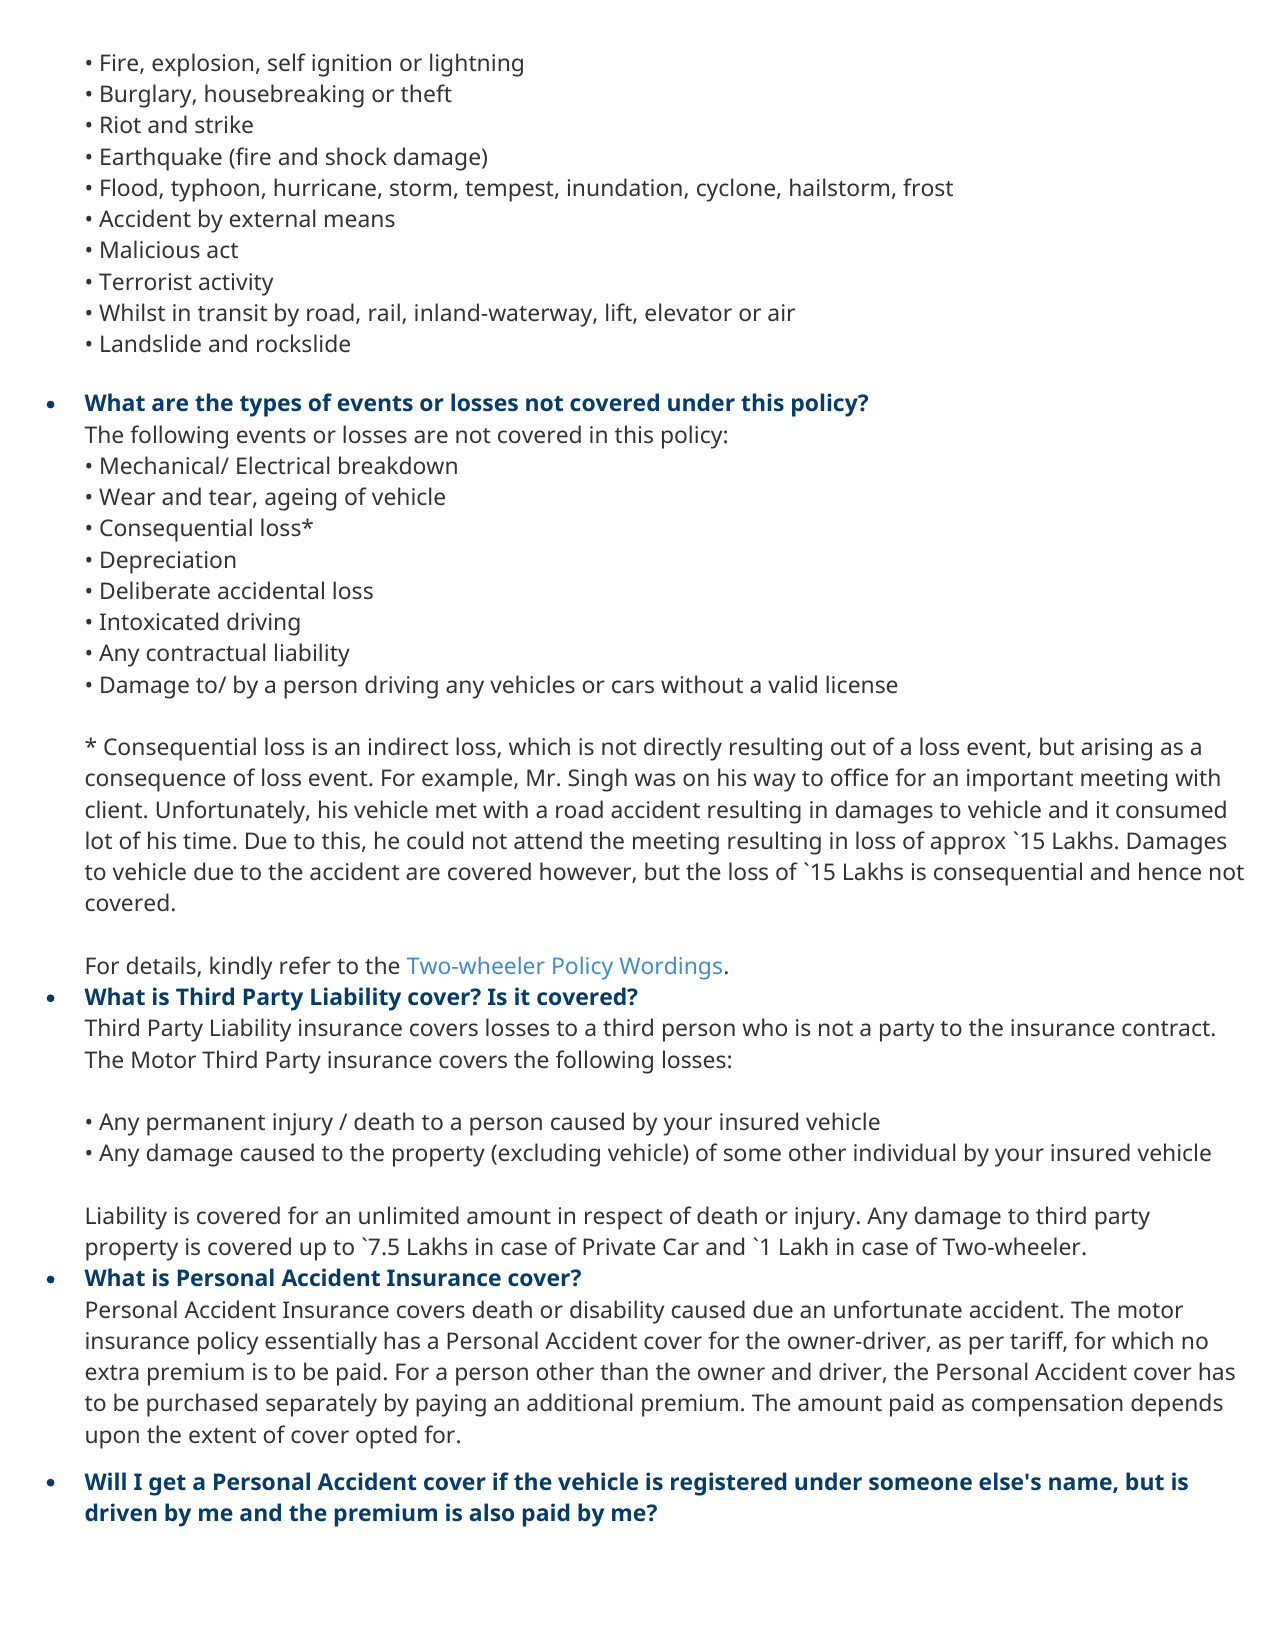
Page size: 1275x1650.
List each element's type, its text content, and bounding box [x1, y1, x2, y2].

list What are the types of events or losses not covered under this policy? [47, 387, 1247, 419]
text The following events or losses are not covered in this policy: • Mechanical/ Electrical breakdown • Wear and tear, ageing of vehicle • Consequential loss* • Depreciation • Deliberate accidental loss • Intoxicated driving • Any contractual liability • Damage to/ by a person driving any vehicles or cars without a valid license * Consequential loss is an indirect loss, which is not directly resulting out of a loss event, but arising as a consequence of loss event. For example, Mr. Singh was on his way to office for an important meeting with client. Unfortunately, his vehicle met with a road accident resulting in damages to vehicle and it consumed lot of his time. Due to this, he could not attend the meeting resulting in loss of approx `15 Lakhs. Damages to vehicle due to the accident are covered however, but the loss of `15 Lakhs is consequential and hence not covered. For details, kindly refer to the Two-wheeler Policy Wordings. [84, 419, 1247, 981]
list What is Third Party Liability cover? Is it covered? [47, 981, 1247, 1012]
text Third Party Liability insurance covers losses to a third person who is not a party to the insurance contract. The Motor Third Party insurance covers the following losses: • Any permanent injury / death to a person caused by your insured vehicle • Any damage caused to the property (excluding vehicle) of some other individual by your insured vehicle Liability is covered for an unlimited amount in respect of death or injury. Any damage to third party property is covered up to `7.5 Lakhs in case of Private Car and `1 Lakh in case of Two-wheeler. [84, 1012, 1247, 1262]
text Personal Accident Insurance covers death or disability caused due an unfortunate accident. The motor insurance policy essentially has a Personal Accident cover for the owner-driver, as per tariff, for which no extra premium is to be paid. For a person other than the owner and driver, the Personal Accident cover has to be purchased separately by paying an additional premium. The amount paid as compensation depends upon the extent of cover opted for. [84, 1294, 1247, 1450]
list Will I get a Personal Accident cover if the vehicle is registered under someone else's name, but is driven by me and the premium is also paid by me? [47, 1466, 1247, 1528]
list What is Personal Accident Insurance cover? [47, 1262, 1247, 1294]
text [84, 47, 1247, 387]
